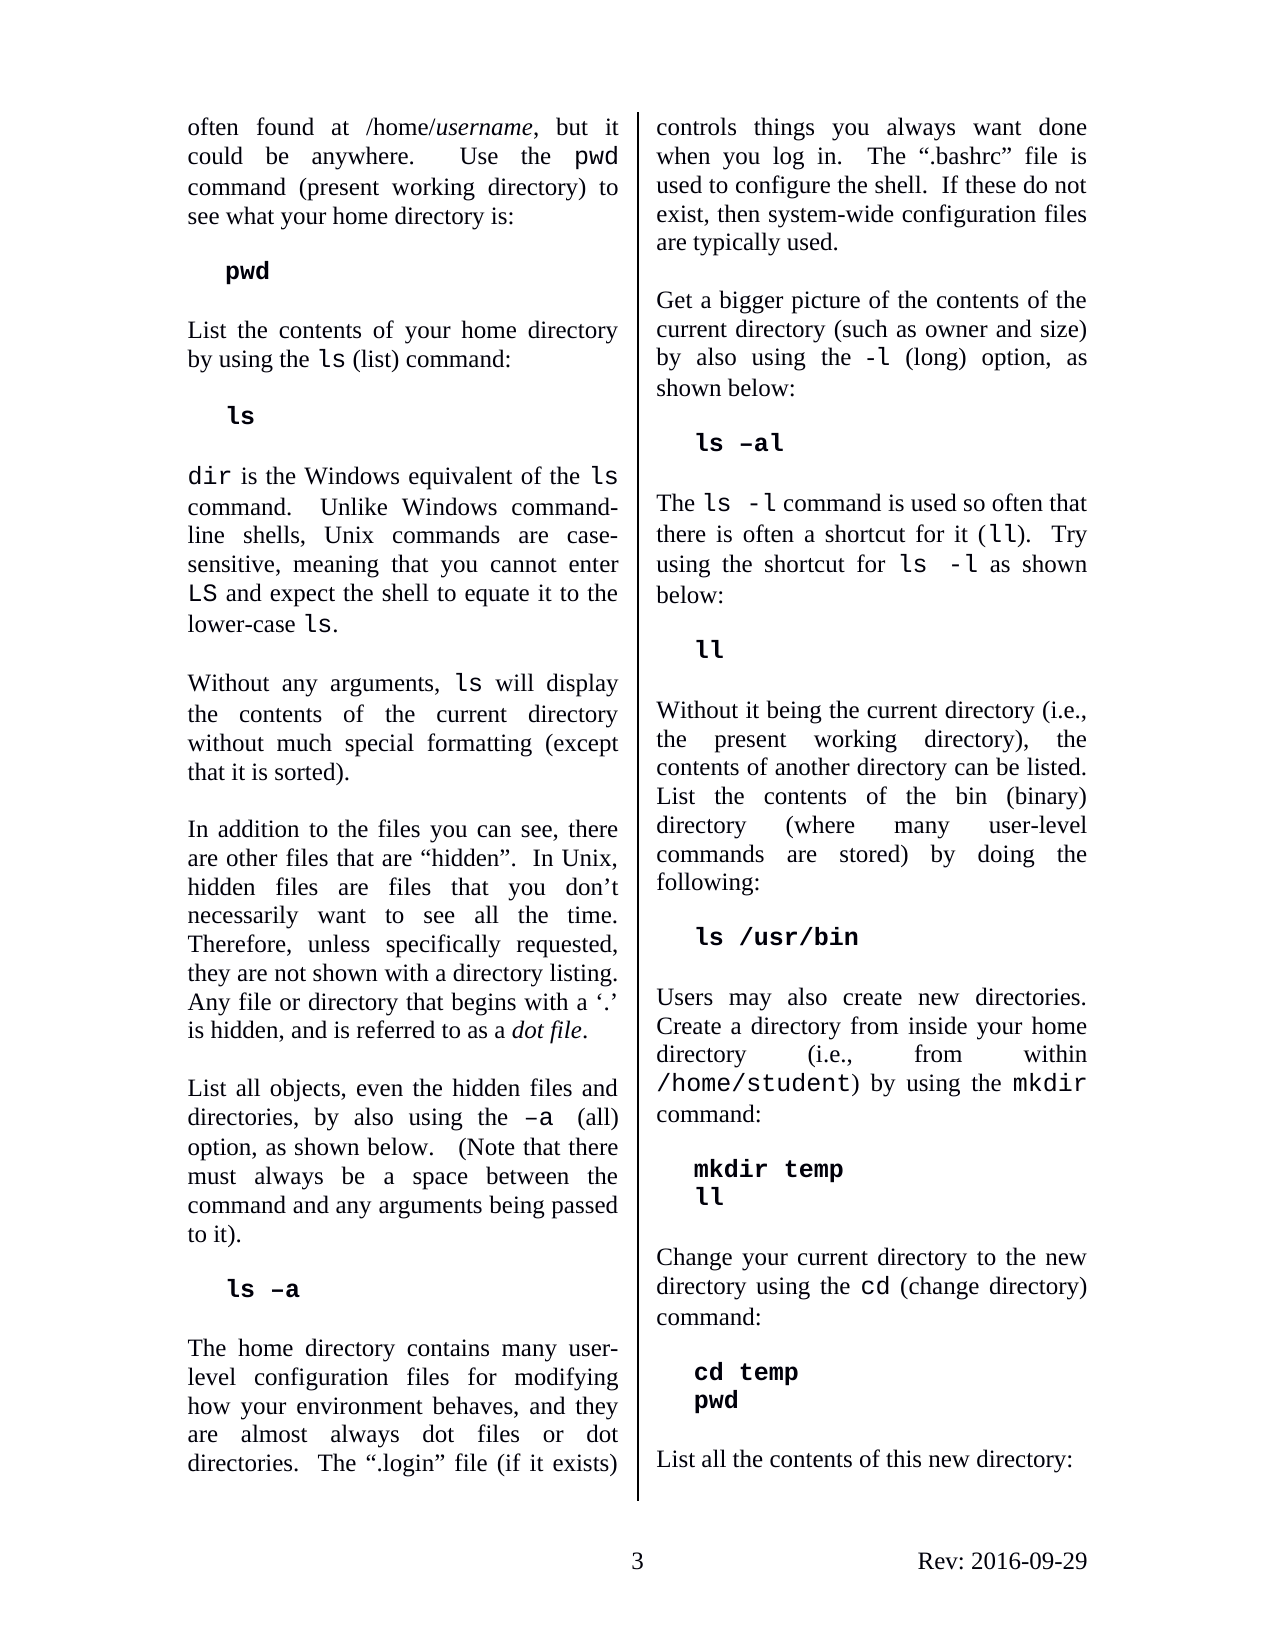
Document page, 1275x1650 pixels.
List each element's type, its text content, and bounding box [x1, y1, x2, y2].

text In addition to the files you can see, there are other files that are “hidden”. In Unix, hidden files are files that you don’t necessarily want to see all the time. Therefore, unless specifically requested, they are not shown with a directory listing. Any file or directory that begins with a ‘.’ is hidden, and is referred to as a dot file. [187, 814, 619, 1044]
text Without any arguments, ls will display the contents of the current directory without much special formatting (except that it is sorted). [187, 668, 619, 785]
text ls –a [225, 1276, 619, 1304]
text The home directory contains many user-level configuration files for modifying how your environment behaves, and they are almost always dot files or dot directories. The “.login” file (if it exists) controls things you always want done when you log in. The “.bashrc” file is used to configure the shell. If these do not exist, then system-wide configuration files are typically used. [187, 1333, 619, 1477]
text dir is the Windows equivalent of the ls command. Unlike Windows command-line shells, Unix commands are case-sensitive, meaning that you cannot enter LS and expect the shell to equate it to the lower-case ls. [187, 461, 619, 639]
text ls –al [694, 431, 1087, 459]
text Change your current directory to the new directory using the cd (change directory) command: [656, 1242, 1087, 1330]
text pwd [694, 1387, 1087, 1416]
text List all the contents of this new directory: [656, 1444, 1087, 1473]
text ll [694, 638, 1087, 666]
text mkdir temp [694, 1157, 1087, 1185]
text List all objects, even the hidden files and directories, by also using the –a (all) option, as shown below. (Note that there must always be a space between the command and any arguments being passed to it). [187, 1073, 619, 1247]
text pwd [225, 258, 619, 287]
text List the contents of your home directory by using the ls (list) command: [187, 315, 619, 375]
text The ls -l command is used so often that there is often a shortcut for it (ll). Try using the shortcut for ls -l as shown below: [656, 488, 1087, 609]
text Without it being the current directory (i.e., the present working directory), the contents of another directory can be listed. List the contents of the bin (binary) directory (where many user-level commands are stored) by doing the following: [656, 695, 1087, 896]
text The home directory contains many user-level configuration files for modifying how your environment behaves, and they are almost always dot files or dot directories. The “.login” file (if it exists) controls things you always want done when you log in. The “.bashrc” file is used to configure the shell. If these do not exist, then system-wide configuration files are typically used. [656, 112, 1087, 256]
text Get a bigger picture of the contents of the current directory (such as owner and size) by also using the -l (long) option, as shown below: [656, 285, 1087, 402]
text ls /usr/bin [694, 925, 1087, 953]
text ll [694, 1185, 1087, 1213]
text ls [225, 404, 619, 432]
text Users may also create new directories. Create a directory from inside your home directory (i.e., from within /home/student) by using the mkdir command: [656, 982, 1087, 1128]
text cd temp [694, 1359, 1087, 1387]
